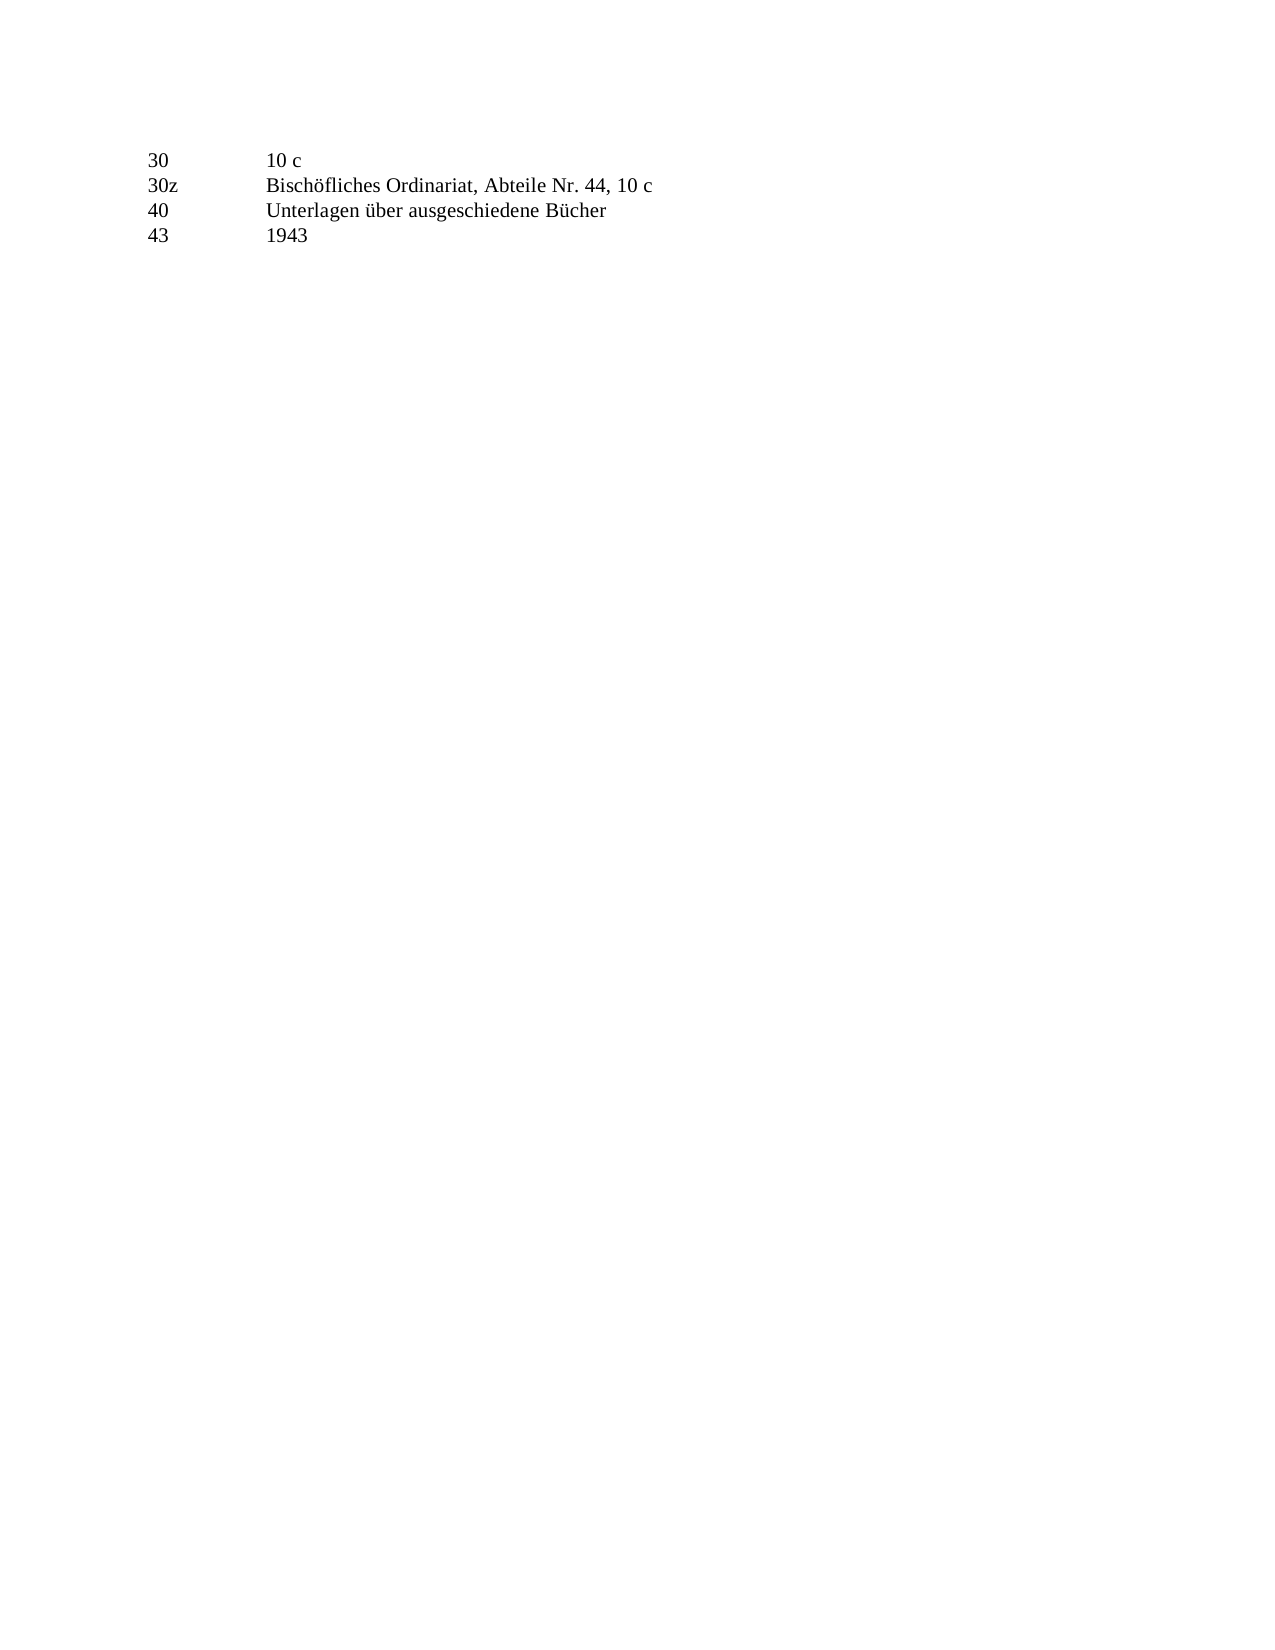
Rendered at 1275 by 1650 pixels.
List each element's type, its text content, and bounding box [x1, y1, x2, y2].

text 30 10 c [148, 148, 1127, 173]
text 40 Unterlagen über s[2{ausgeschiedene} 1{Bücher}]s [148, 198, 1127, 223]
text 43 1943 [148, 223, 1127, 248]
text 30z Bischöfliches Ordinariat, Abteile Nr. 44, 10 c [148, 173, 1127, 198]
